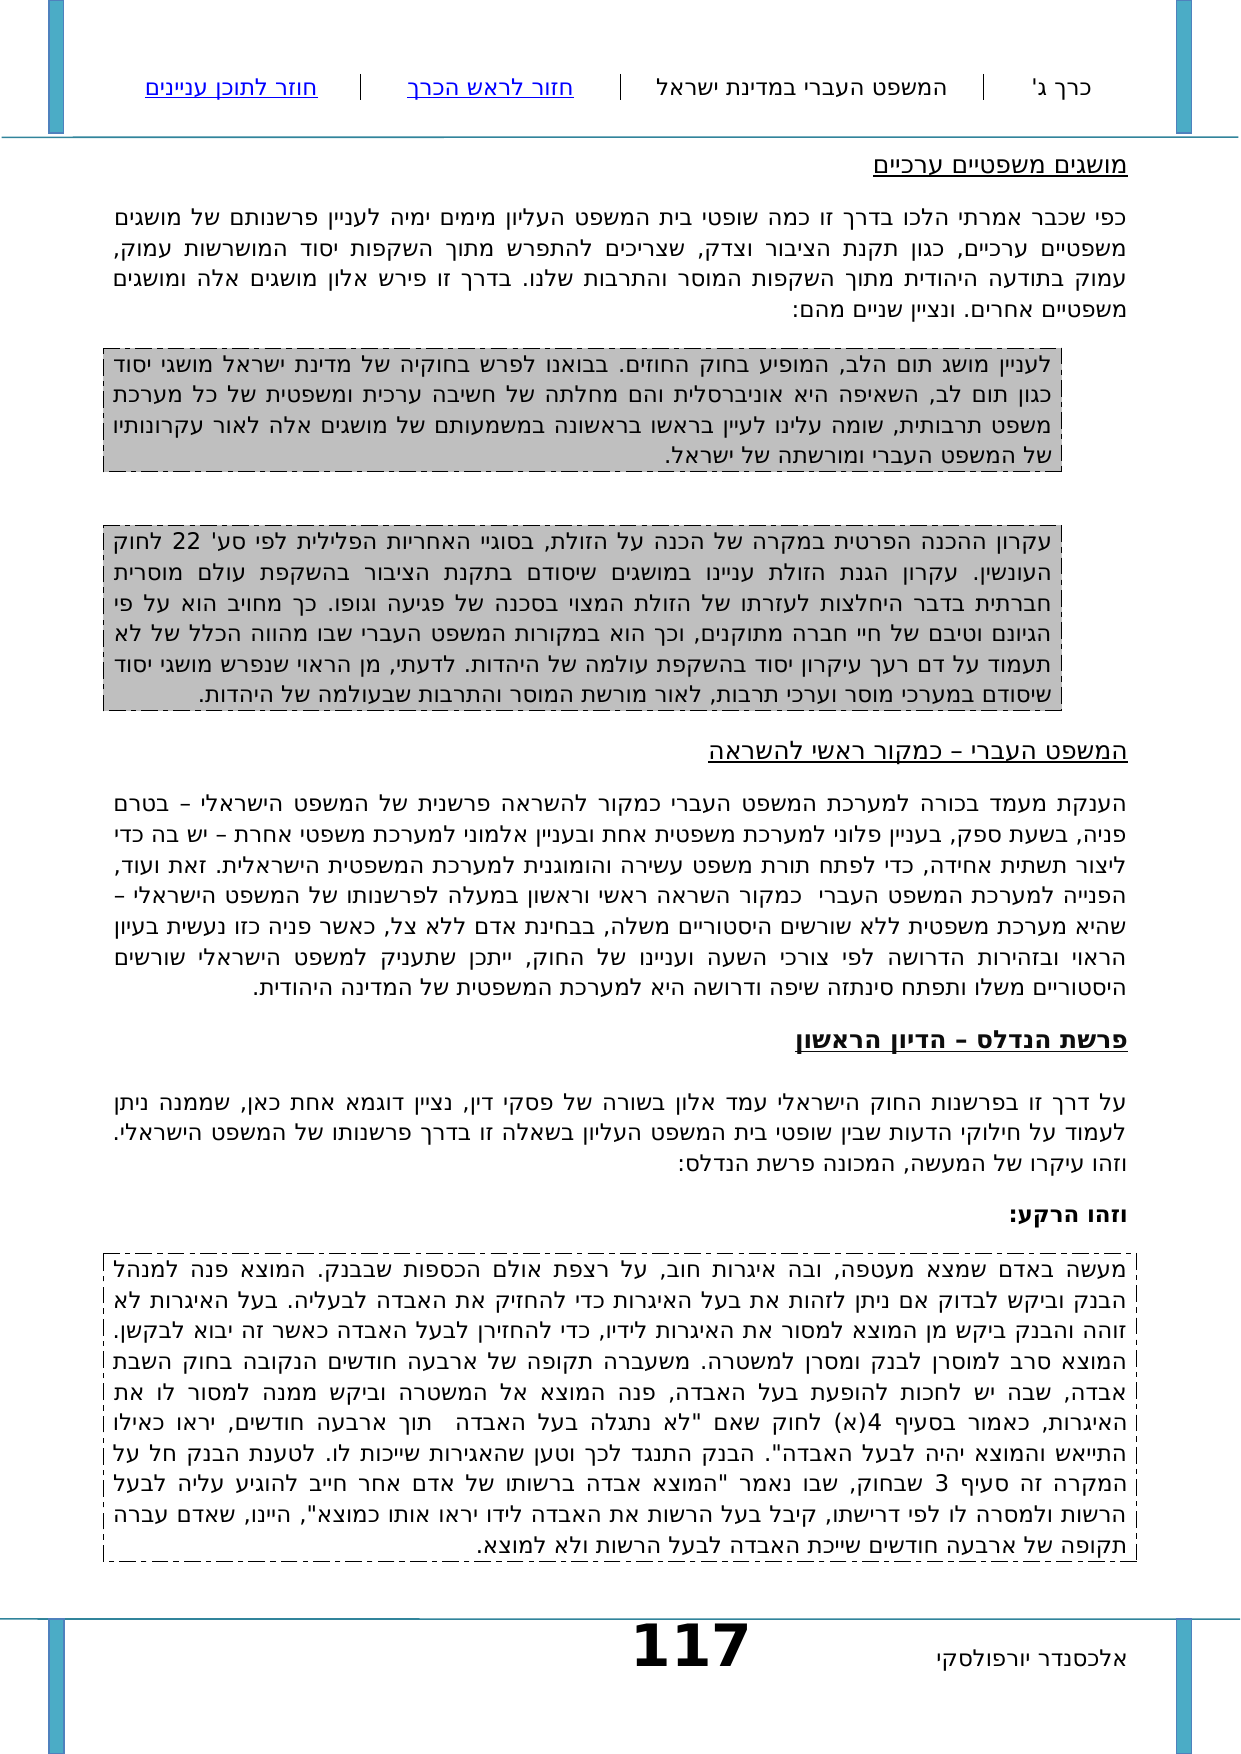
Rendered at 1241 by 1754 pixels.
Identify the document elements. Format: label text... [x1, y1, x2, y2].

text וזהו הרקע: [112, 1202, 1128, 1228]
text הענקת מעמד בכורה למערכת המשפט העברי כמקור להשראה פרשנית של המשפט הישראלי – בטרם פניה, בשעת ספק, בעניין פלוני למערכת משפטית אחת ובעניין אלמוני למערכת משפטי אחרת – יש בה כדי ליצור תשתית אחידה, כדי לפתח תורת משפט עשירה והומוגנית למערכת המשפטית הישראלית. זאת ועוד, הפנייה למערכת המשפט העברי כמקור השראה ראשי וראשון במעלה לפרשנותו של המשפט הישראלי – שהיא מערכת משפטית ללא שורשים היסטוריים משלה, בבחינת אדם ללא צל, כאשר פניה כזו נעשית בעיון הראוי ובזהירות הדרושה לפי צורכי השעה ועניינו של החוק, ייתכן שתעניק למשפט הישראלי שורשים היסטוריים משלו ותפתח סינתזה שיפה ודרושה היא למערכת המשפטית של המדינה היהודית. [112, 791, 1128, 1001]
subtitle פרשת הנדלס – הדיון הראשון [112, 1026, 1128, 1085]
text מושגים משפטיים ערכיים [112, 150, 1128, 179]
text עקרון ההכנה הפרטית במקרה של הכנה על הזולת, בסוגיי האחריות הפלילית לפי סע' 22 לחוק העונשין. עקרון הגנת הזולת עניינו במושגים שיסודם בתקנת הציבור בהשקפת עולם מוסרית חברתית בדבר היחלצות לעזרתו של הזולת המצוי בסכנה של פגיעה וגופו. כך מחויב הוא על פי הגיונם וטיבם של חיי חברה מתוקנים, וכך הוא במקורות המשפט העברי שבו מהווה הכלל של לא תעמוד על דם רעך עיקרון יסוד בהשקפת עולמה של היהדות. לדעתי, מן הראוי שנפרש מושגי יסוד שיסודם במערכי מוסר וערכי תרבות, לאור מורשת המוסר והתרבות שבעולמה של היהדות. [103, 525, 1062, 711]
text המשפט העברי – כמקור ראשי להשראה [112, 736, 1128, 765]
text מעשה באדם שמצא מעטפה, ובה איגרות חוב, על רצפת אולם הכספות שבבנק. המוצא פנה למנהל הבנק וביקש לבדוק אם ניתן לזהות את בעל האיגרות כדי להחזיק את האבדה לבעליה. בעל האיגרות לא זוהה והבנק ביקש מן המוצא למסור את האיגרות לידיו, כדי להחזירן לבעל האבדה כאשר זה יבוא לבקשן. המוצא סרב למוסרן לבנק ומסרן למשטרה. משעברה תקופה של ארבעה חודשים הנקובה בחוק השבת אבדה, שבה יש לחכות להופעת בעל האבדה, פנה המוצא אל המשטרה וביקש ממנה למסור לו את האיגרות, כאמור בסעיף 4(א) לחוק שאם "לא נתגלה בעל האבדה תוך ארבעה חודשים, יראו כאילו התייאש והמוצא יהיה לבעל האבדה". הבנק התנגד לכך וטען שהאגירות שייכות לו. לטענת הבנק חל על המקרה זה סעיף 3 שבחוק, שבו נאמר "המוצא אבדה ברשותו של אדם אחר חייב להוגיע עליה לבעל הרשות ולמסרה לו לפי דרישתו, קיבל בעל הרשות את האבדה לידו יראו אותו כמוצא", היינו, שאדם עברה תקופה של ארבעה חודשים שייכת האבדה לבעל הרשות ולא למוצא. [103, 1253, 1137, 1562]
text לעניין מושג תום הלב, המופיע בחוק החוזים. בבואנו לפרש בחוקיה של מדינת ישראל מושגי יסוד כגון תום לב, השאיפה היא אוניברסלית והם מחלתה של חשיבה ערכית ומשפטית של כל מערכת משפט תרבותית, שומה עלינו לעיין בראשו בראשונה במשמעותם של מושגים אלה לאור עקרונותיו של המשפט העברי ומורשתה של ישראל. [103, 348, 1062, 472]
text כפי שכבר אמרתי הלכו בדרך זו כמה שופטי בית המשפט העליון מימים ימיה לעניין פרשנותם של מושגים משפטיים ערכיים, כגון תקנת הציבור וצדק, שצריכים להתפרש מתוך השקפות יסוד המושרשות עמוק, עמוק בתודעה היהודית מתוך השקפות המוסר והתרבות שלנו. בדרך זו פירש אלון מושגים אלה ומושגים משפטיים אחרים. ונציין שניים מהם: [112, 204, 1128, 323]
text על דרך זו בפרשנות החוק הישראלי עמד אלון בשורה של פסקי דין, נציין דוגמא אחת כאן, שממנה ניתן לעמוד על חילוקי הדעות שבין שופטי בית המשפט העליון בשאלה זו בדרך פרשנותו של המשפט הישראלי. וזהו עיקרו של המעשה, המכונה פרשת הנדלס: [112, 1089, 1128, 1177]
